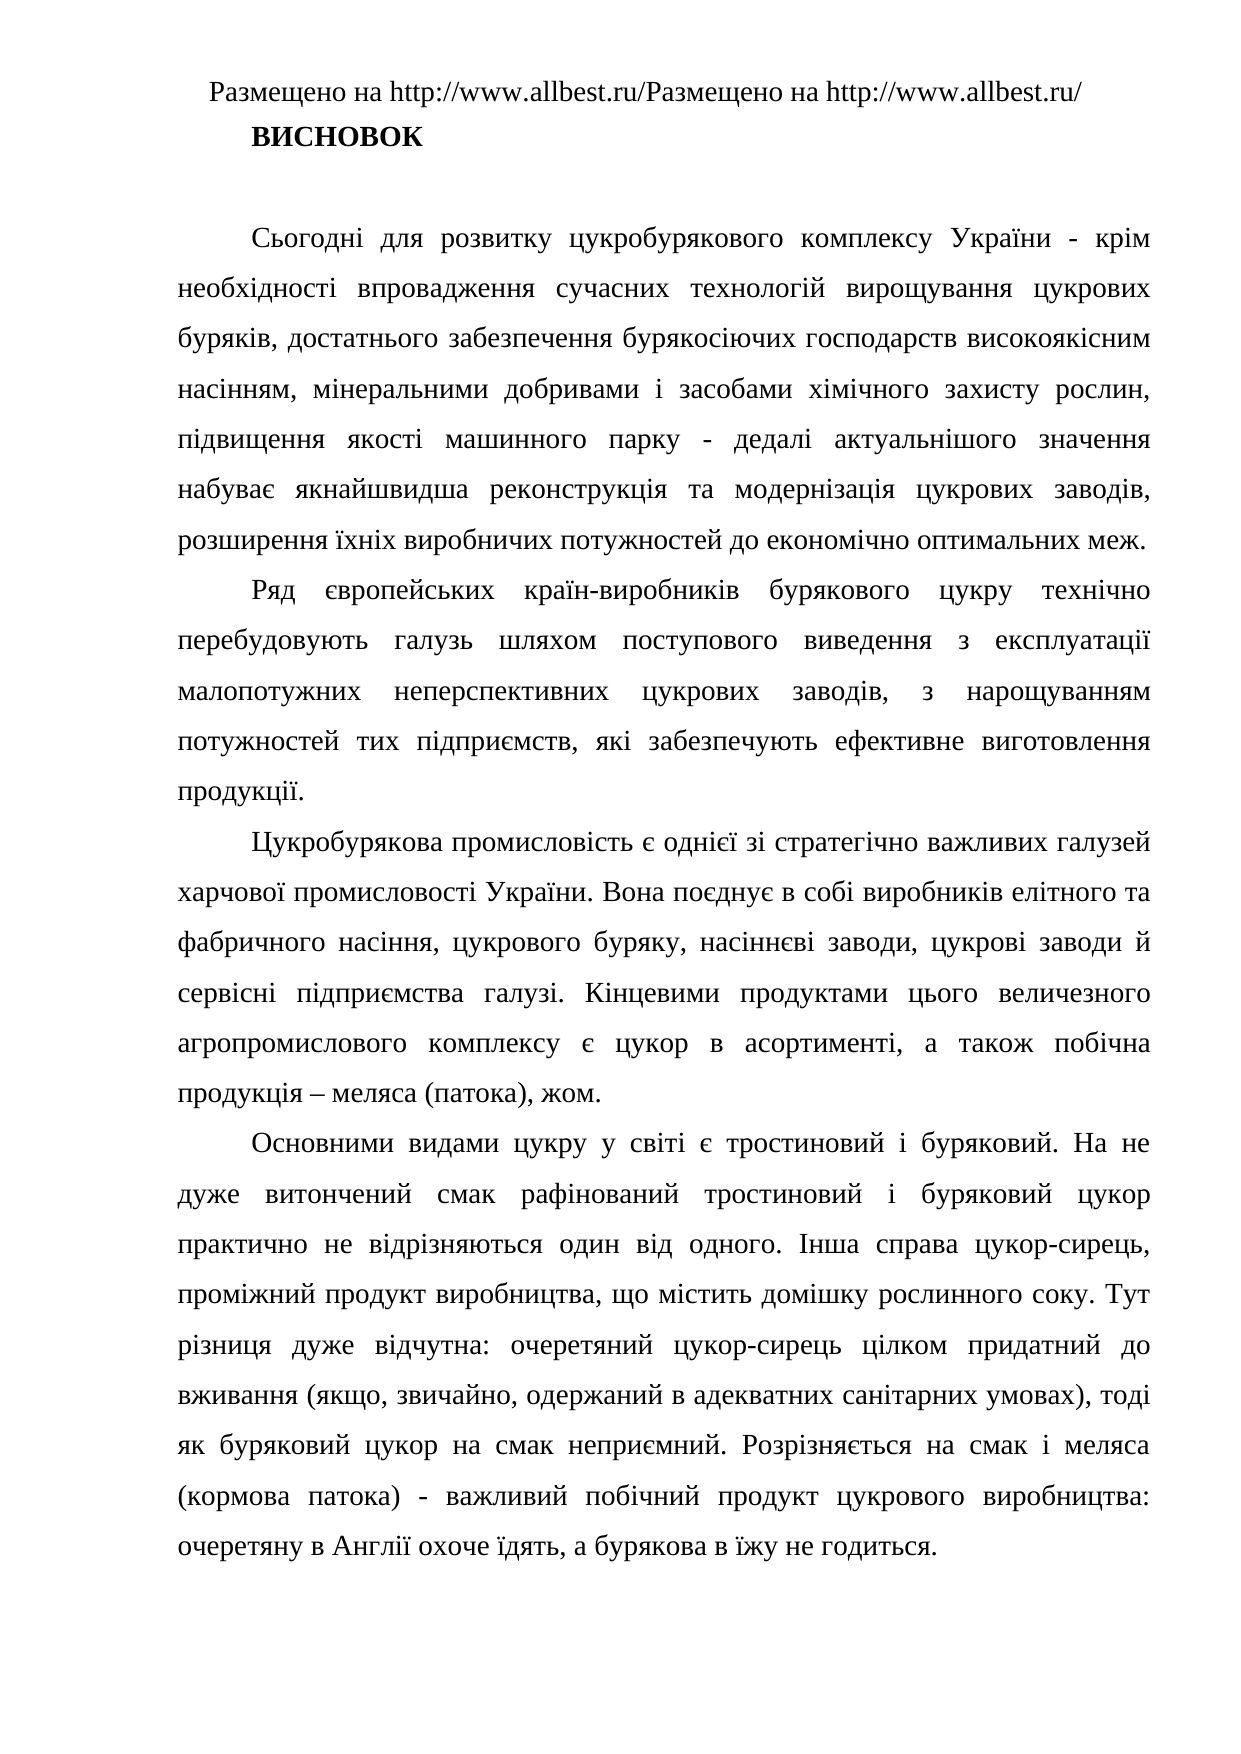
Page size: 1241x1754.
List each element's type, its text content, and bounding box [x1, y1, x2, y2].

text Ряд європейських країн-виробників бурякового цукру технічно перебудовують галузь шляхом поступового виведення з експлуатації малопотужних неперспективних цукрових заводів, з нарощуванням потужностей тих підприємств, які забезпечують ефективне виготовлення продукції. [177, 572, 1152, 807]
text Висновок [177, 119, 1152, 153]
text Основними видами цукру у світі є тростиновий і буряковий. На не дуже витончений смак рафінований тростиновий і буряковий цукор практично не відрізняються один від одного. Інша справа цукор-сирець, проміжний продукт виробництва, що містить домішку рослинного соку. Тут різниця дуже відчутна: очеретяний цукор-сирець цілком придатний до вживання (якщо, звичайно, одержаний в адекватних санітарних умовах), тоді як буряковий цукор на смак неприємний. Розрізняється на смак і меляса (кормова патока) - важливий побічний продукт цукрового виробництва: очеретяну в Англії охоче їдять, а бурякова в їжу не годиться. [177, 1126, 1152, 1562]
text Сьогодні для розвитку цукробурякового комплексу України - крім необхідності впровадження сучасних технологій вирощування цукрових буряків, достатнього забезпечення бурякосіючих господарств високоякісним насінням, мінеральними добривами і засобами хімічного захисту рослин, підвищення якості машинного парку - дедалі актуальнішого значення набуває якнайшвидша реконструкція та модернізація цукрових заводів, розширення їхніх виробничих потужностей до економічно оптимальних меж. [177, 220, 1152, 555]
text Цукробурякова промисловість є однієї зі стратегічно важливих галузей харчової промисловості України. Вона поєднує в собі виробників елітного та фабричного насіння, цукрового буряку, насіннєві заводи, цукрові заводи й сервісні підприємства галузі. Кінцевими продуктами цього величезного агропромислового комплексу є цукор в асортименті, а також побічна продукція – меляса (патока), жом. [177, 824, 1152, 1109]
